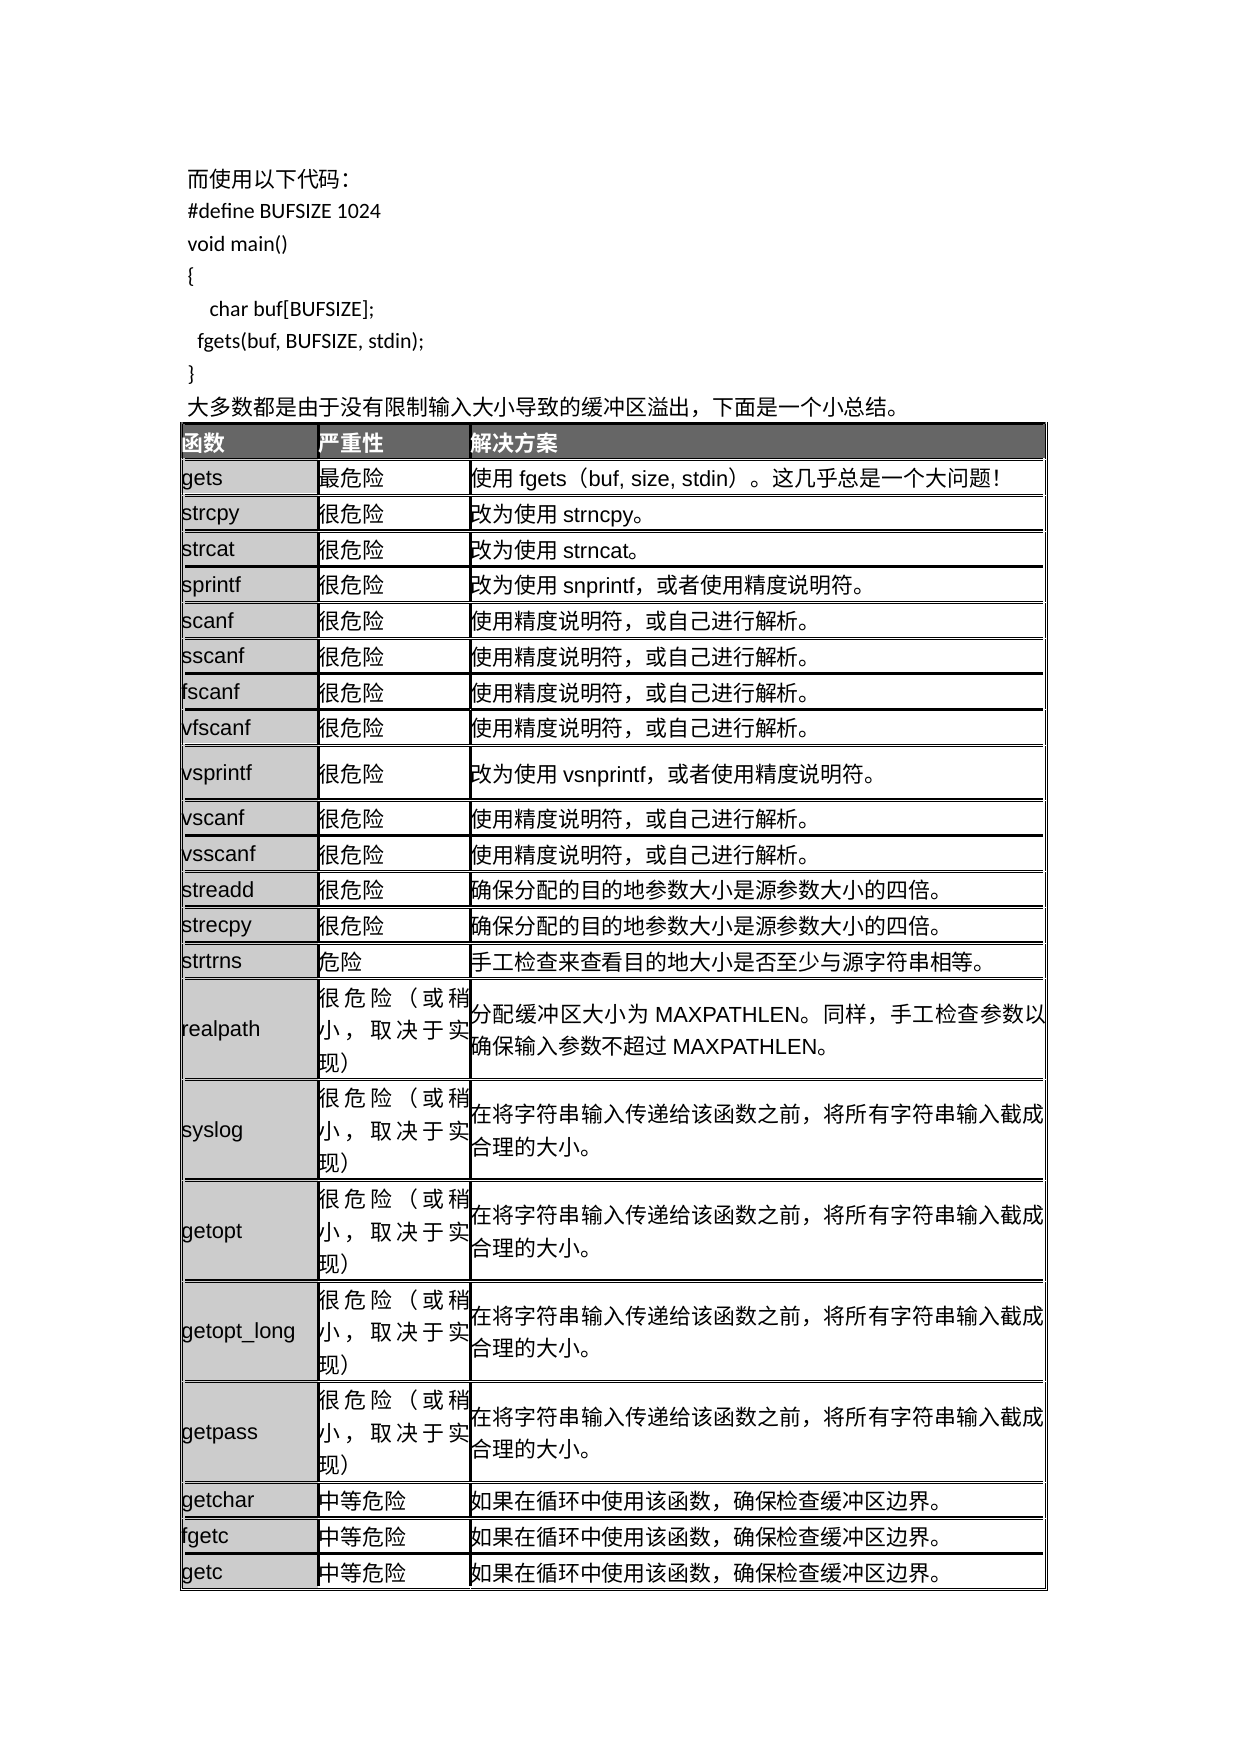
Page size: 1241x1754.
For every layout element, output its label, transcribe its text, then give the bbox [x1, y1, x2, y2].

table_cell 很危险（或稍小，取决于实现） [320, 1383, 469, 1481]
table_cell strtrns [183, 941, 317, 977]
table_cell 确保分配的目的地参数大小是源参数大小的四倍。 [472, 905, 1045, 941]
table_cell vsprintf [183, 744, 317, 798]
table_cell getopt_long [183, 1279, 317, 1380]
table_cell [470, 1552, 1045, 1588]
table_cell 中等危险 [318, 1555, 470, 1588]
table_cell 很危险 [320, 640, 469, 672]
table_cell 很危险 [320, 802, 469, 834]
table_cell syslog [181, 1078, 318, 1178]
table_cell getopt [183, 1178, 317, 1279]
table_cell 在将字符串输入传递给该函数之前，将所有字符串输入截成合理的大小。 [470, 1078, 1046, 1178]
table_cell streadd [181, 870, 318, 905]
table_cell 如果在循环中使用该函数，确保检查缓冲区边界。 [470, 1481, 1046, 1516]
table_cell 解决方案 [472, 422, 1046, 458]
table_cell 使用精度说明符，或自己进行解析。 [470, 601, 1046, 636]
table_cell 很危险 [320, 909, 469, 941]
table_header #define BUFSIZE 1024 void main() { char buf[BUFSIZE]; fgets(buf, BUFSIZE, stdin); } 大多数都是由于没有限制输入大小导致的缓冲区溢出，下面是一个小总结。 [188, 195, 1041, 422]
table_cell getc [183, 1552, 318, 1588]
table_cell 危险 [320, 945, 469, 977]
table_cell 使用精度说明符，或自己进行解析。 [472, 834, 1045, 870]
table_cell 中等危险 [320, 1484, 469, 1516]
table_cell 很危险 [320, 675, 469, 708]
table_cell 使用精度说明符，或自己进行解析。 [472, 672, 1045, 708]
table_cell scanf [181, 601, 318, 636]
table_cell 改为使用 vsnprintf，或者使用精度说明符。 [472, 744, 1045, 798]
table_cell fscanf [183, 672, 317, 708]
table_cell 使用精度说明符，或自己进行解析。 [472, 798, 1045, 834]
table_cell 很危险（或稍小，取决于实现） [320, 980, 469, 1078]
table_cell realpath [181, 977, 318, 1078]
table_cell 改为使用 strncpy。 [472, 494, 1045, 529]
table_cell 函数 [181, 422, 317, 458]
table_cell 在将字符串输入传递给该函数之前，将所有字符串输入截成合理的大小。 [470, 1380, 1046, 1481]
table_cell strcat [183, 529, 317, 565]
table_cell fgetc [183, 1516, 317, 1552]
table_cell sscanf [183, 636, 317, 672]
table_cell 确保分配的目的地参数大小是源参数大小的四倍。 [470, 870, 1046, 905]
table_cell 很危险 [320, 497, 469, 529]
table_cell 很危险（或稍小，取决于实现） [320, 1283, 469, 1380]
table_cell 最危险 [320, 461, 469, 493]
table_cell vfscanf [181, 708, 317, 743]
table_cell 很危险 [320, 568, 469, 601]
table_cell getpass [181, 1380, 318, 1481]
table_cell 分配缓冲区大小为 MAXPATHLEN。同样，手工检查参数以确保输入参数不超过 MAXPATHLEN。 [470, 977, 1046, 1078]
table_cell strecpy [183, 905, 317, 941]
table_cell 很危险 [320, 837, 469, 870]
table_cell gets [181, 458, 318, 493]
table_cell vsscanf [183, 834, 317, 870]
table_cell 中等危险 [320, 1520, 469, 1552]
table_cell 很危险 [320, 747, 469, 798]
table_cell 在将字符串输入传递给该函数之前，将所有字符串输入截成合理的大小。 [472, 1178, 1045, 1279]
table_cell sprintf [183, 565, 317, 601]
table_cell 很危险（或稍小，取决于实现） [320, 1182, 469, 1279]
table_cell vscanf [183, 798, 317, 834]
table_cell 严重性 [320, 425, 469, 458]
table_cell 很危险 [320, 604, 469, 636]
table_cell 很危险（或稍小，取决于实现） [320, 1081, 469, 1178]
table_cell strcpy [183, 494, 317, 529]
table_cell 使用精度说明符，或自己进行解析。 [472, 636, 1045, 672]
table_cell 使用精度说明符，或自己进行解析。 [472, 708, 1046, 743]
table_cell 手工检查来查看目的地大小是否至少与源字符串相等。 [472, 941, 1045, 977]
table_cell getchar [181, 1481, 318, 1516]
table_cell 很危险 [320, 873, 469, 905]
table_cell 在将字符串输入传递给该函数之前，将所有字符串输入截成合理的大小。 [472, 1279, 1045, 1380]
table_cell 如果在循环中使用该函数，确保检查缓冲区边界。 [472, 1516, 1045, 1552]
text 而使用以下代码： [187, 162, 1053, 194]
table_cell 很危险 [320, 533, 469, 565]
table_cell 使用 fgets（buf, size, stdin）。这几乎总是一个大问题！ [470, 458, 1046, 493]
table_cell 很危险 [320, 711, 469, 743]
table_cell 改为使用 snprintf，或者使用精度说明符。 [472, 565, 1045, 601]
table_cell 改为使用 strncat。 [472, 529, 1045, 565]
